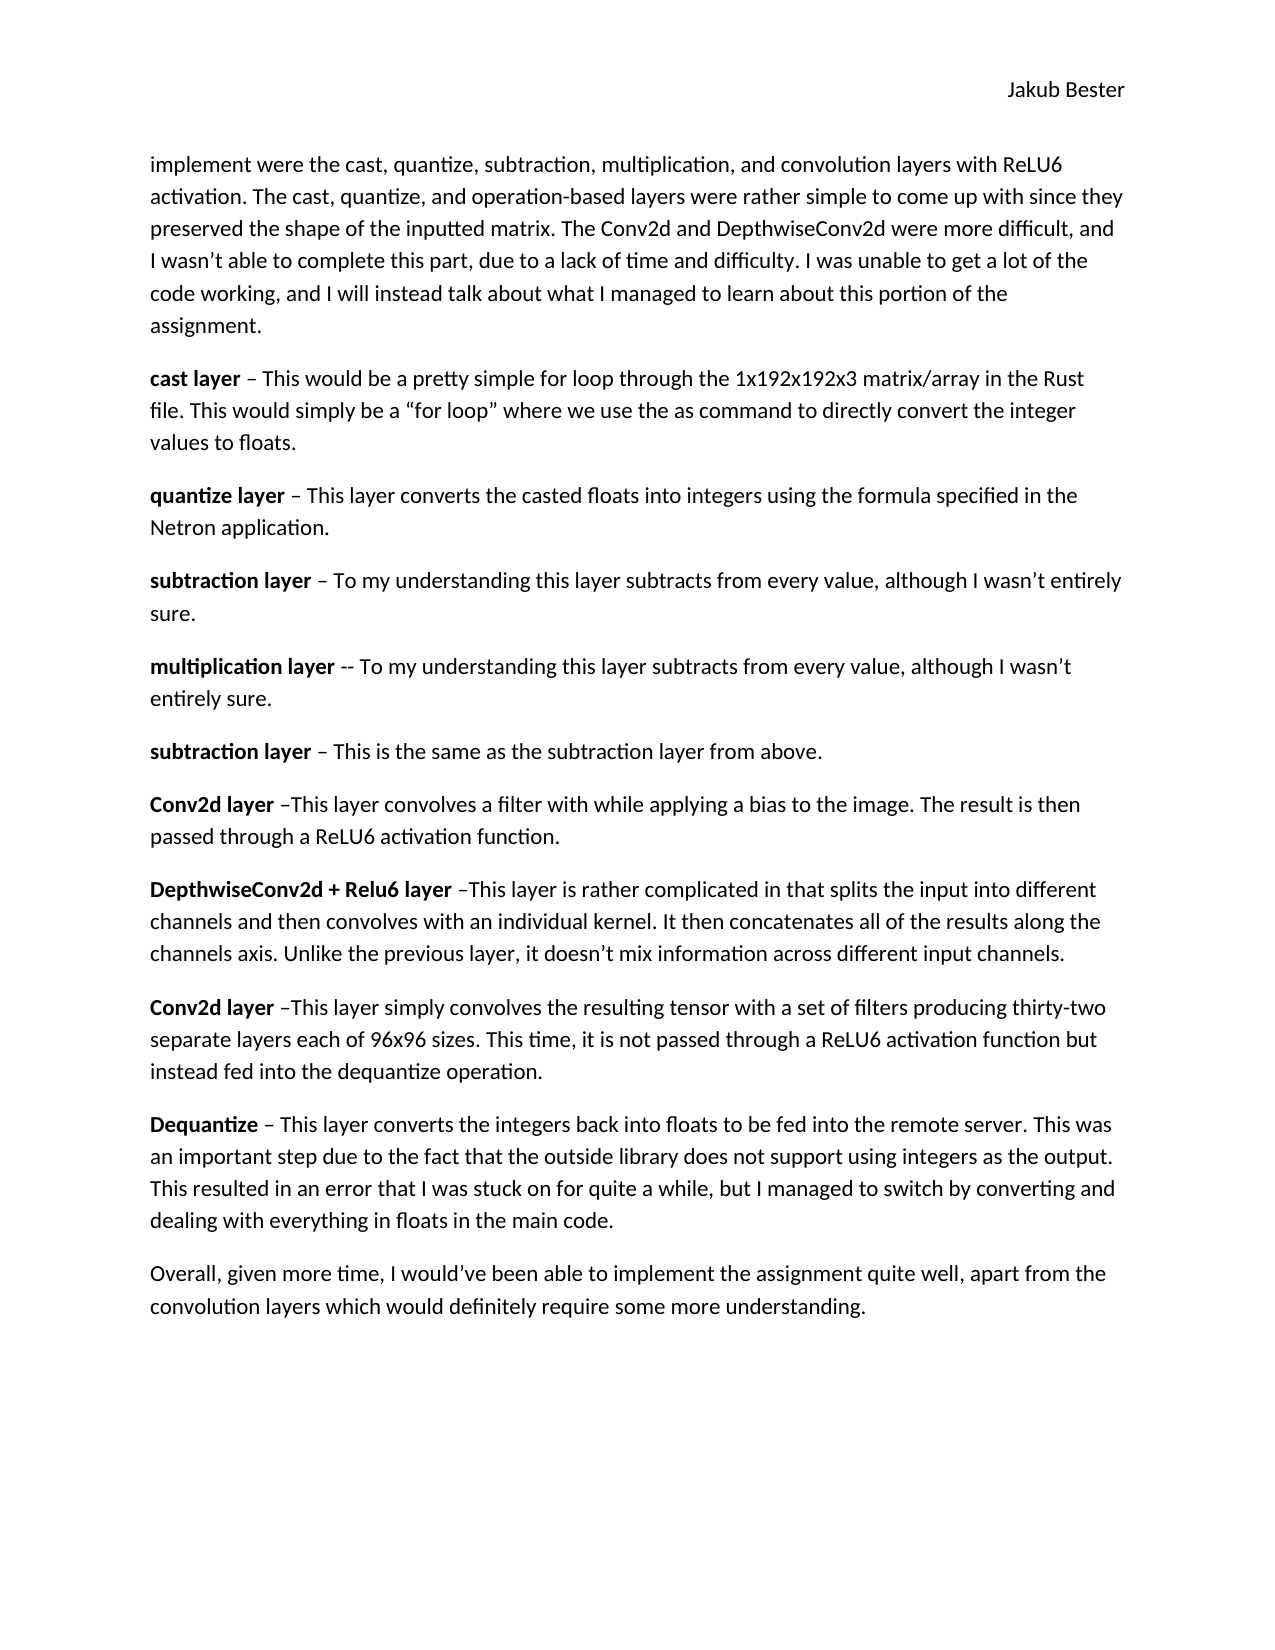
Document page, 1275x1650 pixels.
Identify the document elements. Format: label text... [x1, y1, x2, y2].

text quantize layer – This layer converts the casted floats into integers using the formula specified in the Netron application. [150, 481, 1125, 542]
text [150, 150, 1125, 339]
text Conv2d layer –This layer simply convolves the resulting tensor with a set of filters producing thirty-two separate layers each of 96x96 sizes. This time, it is not passed through a ReLU6 activation function but instead fed into the dequantize operation. [150, 993, 1125, 1085]
text subtraction layer – To my understanding this layer subtracts from every value, although I wasn’t entirely sure. [150, 567, 1125, 627]
text subtraction layer – This is the same as the subtraction layer from above. [150, 737, 1125, 765]
text cast layer – This would be a pretty simple for loop through the 1x192x192x3 matrix/array in the Rust file. This would simply be a “for loop” where we use the as command to directly convert the integer values to floats. [150, 364, 1125, 456]
text Dequantize – This layer converts the integers back into floats to be fed into the remote server. This was an important step due to the fact that the outside library does not support using integers as the output. This resulted in an error that I was stuck on for quite a while, but I managed to switch by converting and dealing with everything in floats in the main code. [150, 1110, 1125, 1234]
text multiplication layer -- To my understanding this layer subtracts from every value, although I wasn’t entirely sure. [150, 652, 1125, 712]
text DepthwiseConv2d + Relu6 layer –This layer is rather complicated in that splits the input into different channels and then convolves with an individual kernel. It then concatenates all of the results along the channels axis. Unlike the previous layer, it doesn’t mix information across different input channels. [150, 875, 1125, 968]
text Overall, given more time, I would’ve been able to implement the assignment quite well, apart from the convolution layers which would definitely require some more understanding. [150, 1259, 1125, 1320]
text Conv2d layer –This layer convolves a filter with while applying a bias to the image. The result is then passed through a ReLU6 activation function. [150, 790, 1125, 850]
